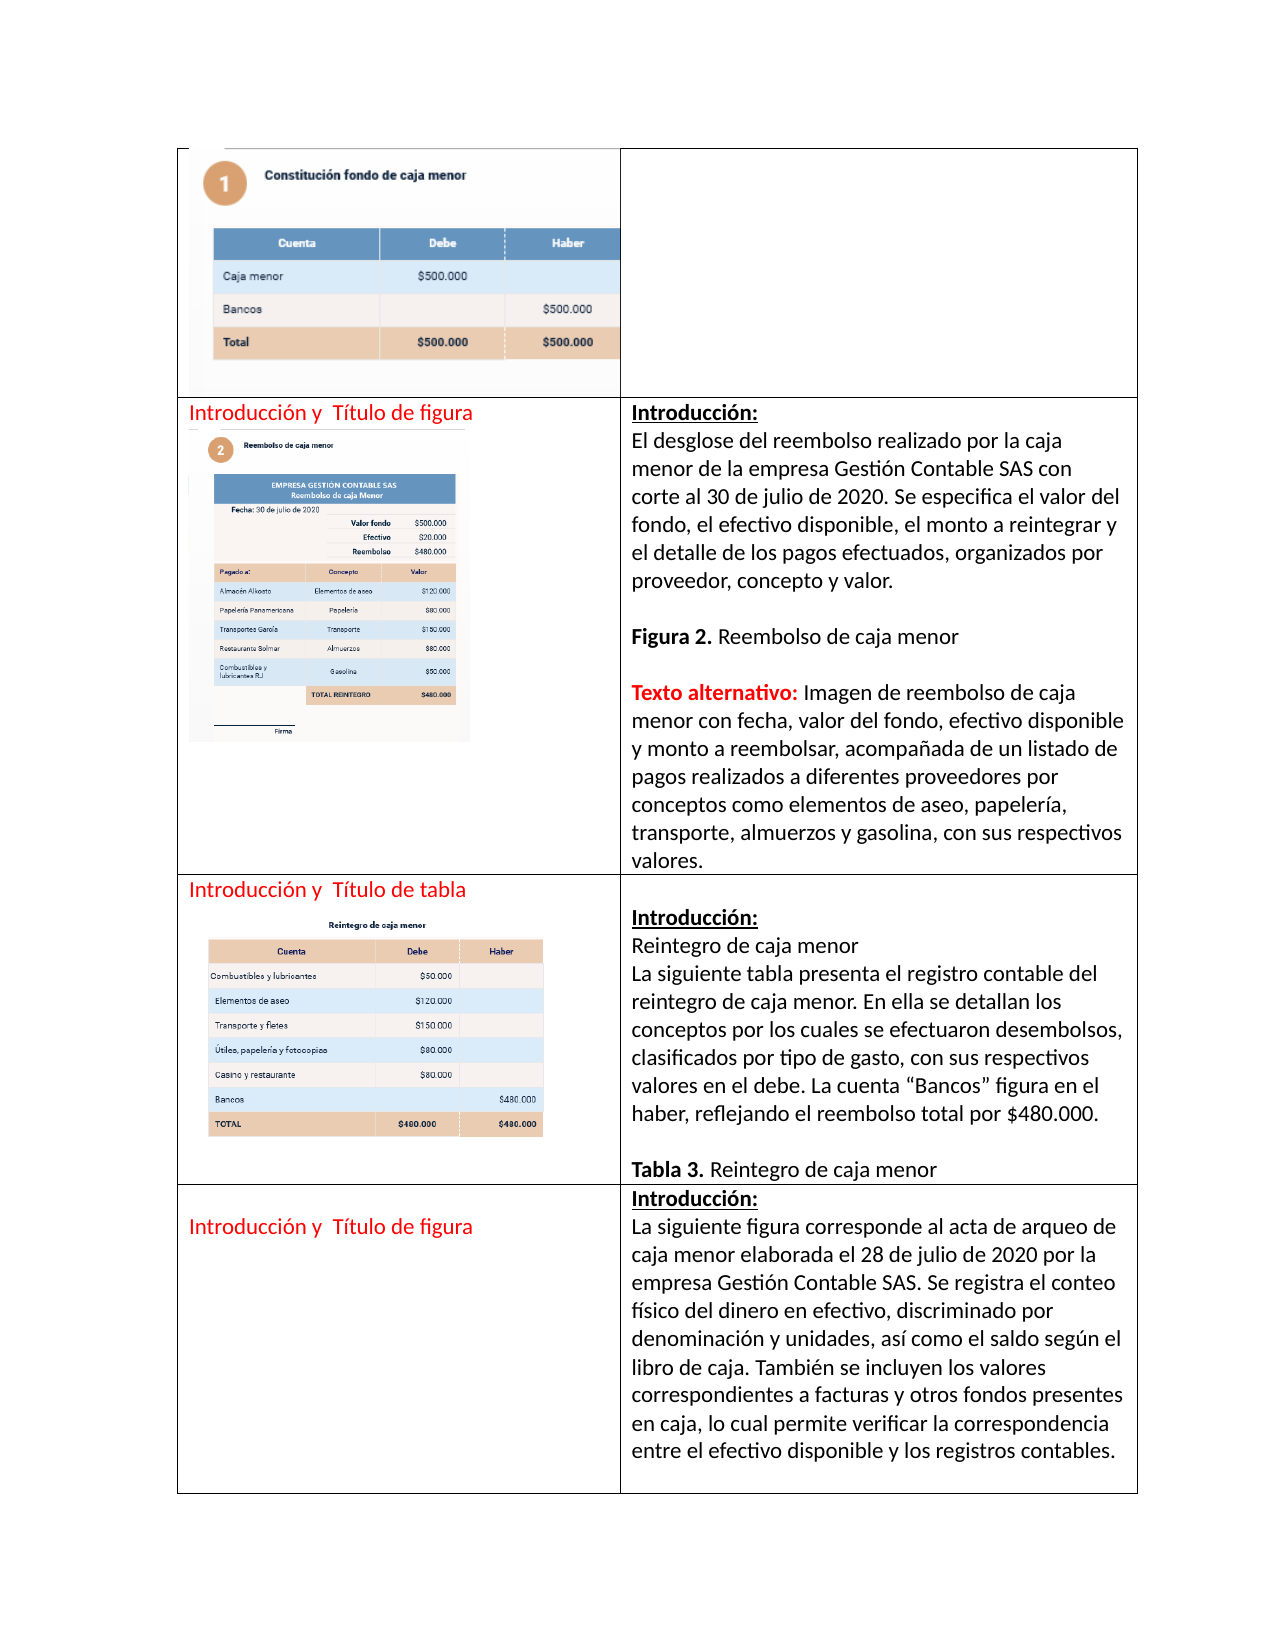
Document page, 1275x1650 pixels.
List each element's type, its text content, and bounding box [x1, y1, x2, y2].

picture [188, 903, 593, 1161]
picture [188, 425, 471, 742]
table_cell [621, 1185, 1137, 1493]
table_cell Introducción: El desglose del reembolso realizado por la caja menor de la empresa Gestión Contable SAS con corte al 30 de julio de 2020. Se especifica el valor del fondo, el efectivo disponible, el monto a reintegrar y el detalle de los pagos efectuados, organizados por proveedor, concepto y valor. Figura 2. Reembolso de caja menor Texto alternativo: Imagen de reembolso de caja menor con fecha, valor del fondo, efectivo disponible y monto a reembolsar, acompañada de un listado de pagos realizados a diferentes proveedores por conceptos como elementos de aseo, papelería, transporte, almuerzos y gasolina, con sus respectivos valores. [621, 398, 1137, 874]
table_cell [621, 149, 1137, 397]
table_cell Introducción y Título de tabla [178, 875, 620, 1183]
picture [188, 148, 621, 397]
table_cell Introducción y Título de figura [178, 398, 620, 874]
table_cell Introducción: Reintegro de caja menor La siguiente tabla presenta el registro contable del reintegro de caja menor. En ella se detallan los conceptos por los cuales se efectuaron desembolsos, clasificados por tipo de gasto, con sus respectivos valores en el debe. La cuenta “Bancos” figura en el haber, reflejando el reembolso total por $480.000. Tabla 3. Reintegro de caja menor [621, 875, 1137, 1183]
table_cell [178, 1185, 620, 1493]
